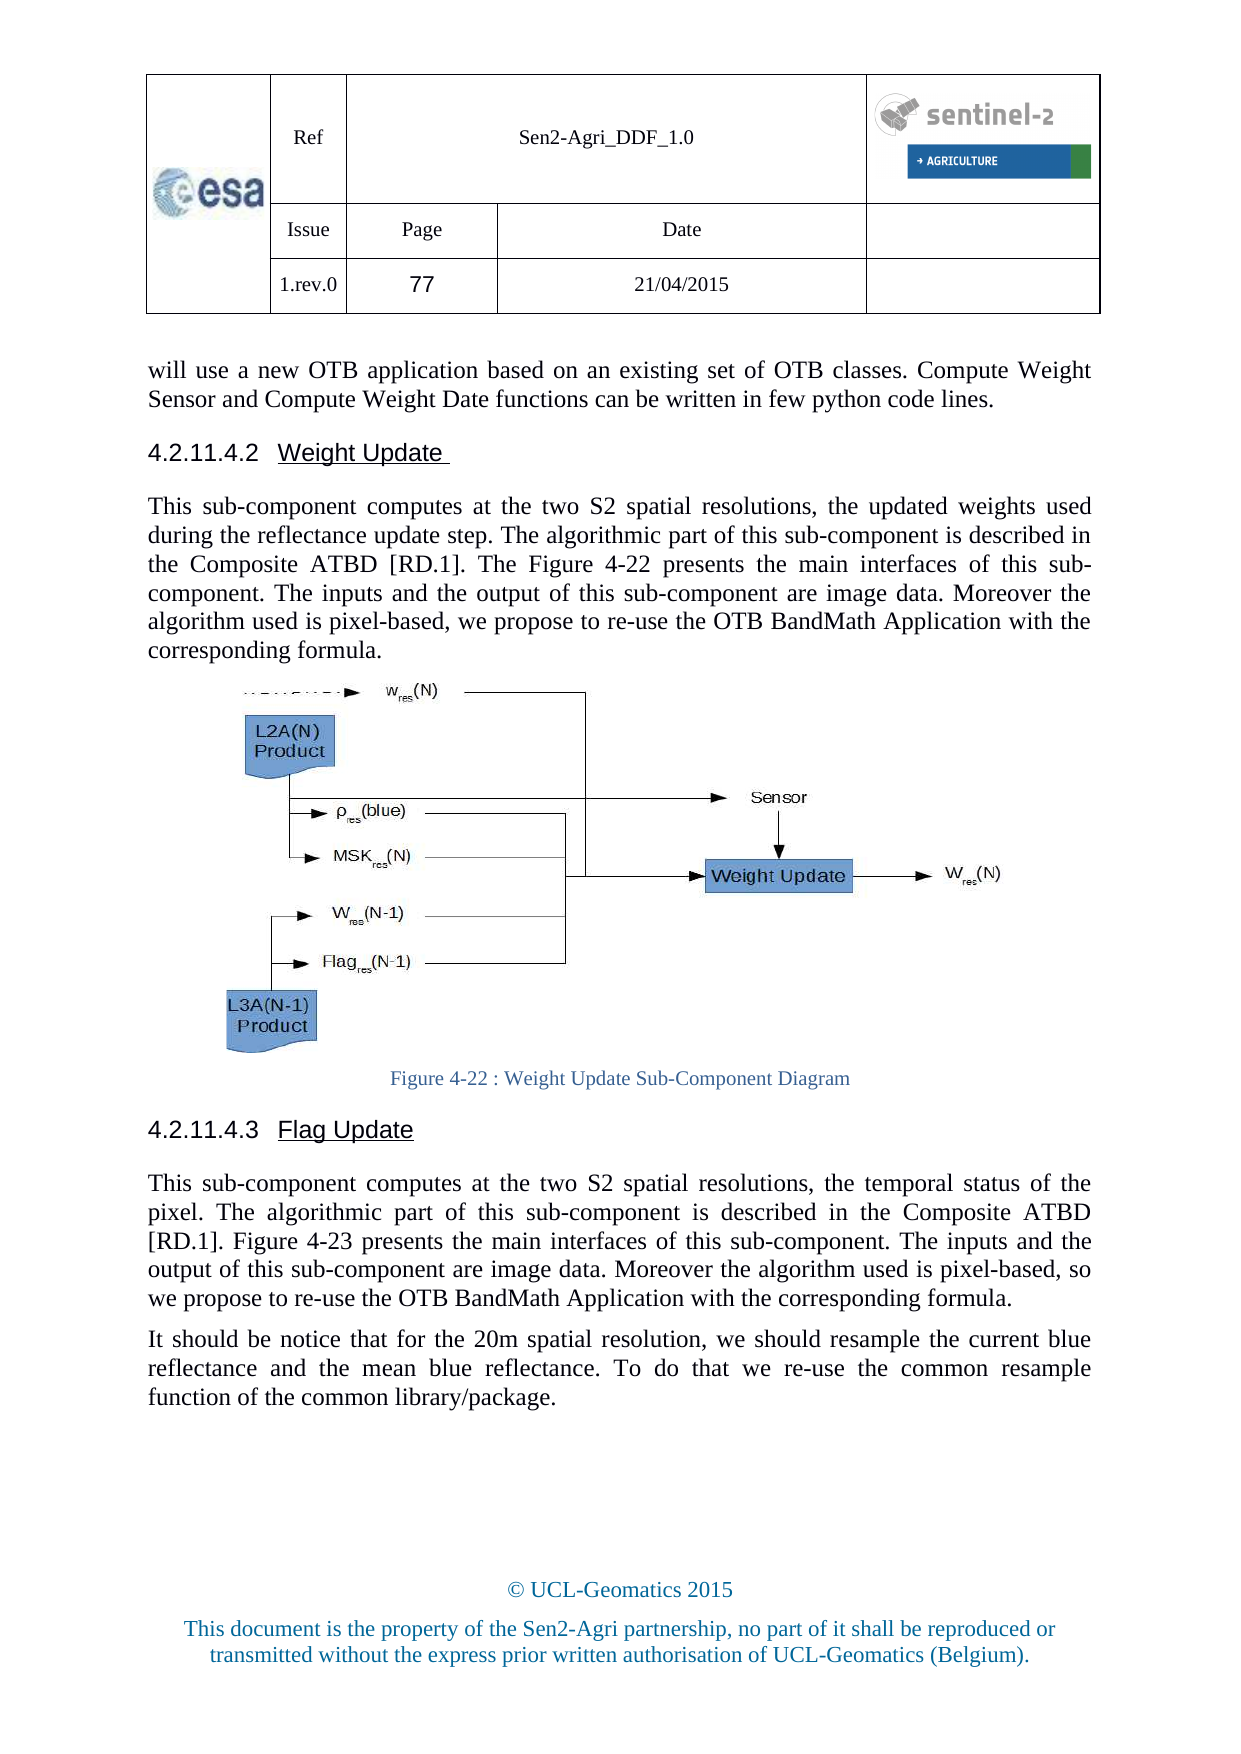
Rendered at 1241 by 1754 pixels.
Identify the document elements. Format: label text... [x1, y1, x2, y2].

picture [152, 167, 265, 220]
text Figure 4-22 : Weight Update Sub-Component Diagram [148, 1066, 1093, 1089]
text It should be notice that for the 20m spatial resolution, we should resample the current blue reflectance and the mean blue reflectance. To do that we re-use the common resample function of the common library/package. [148, 1324, 1093, 1411]
picture [564, 1651, 570, 1658]
picture [874, 93, 1092, 179]
picture [226, 676, 1014, 1053]
subtitle Flag Update [148, 1114, 1093, 1143]
text This sub-component computes at the two S2 spatial resolutions, the temporal status of the pixel. The algorithmic part of this sub-component is described in the Composite ATBD [RD.1]. Figure 4 -23 presents the main interfaces of this sub-component. The inputs and the output of this sub-component are image data. Moreover the algorithm used is pixel-based, so we propose to re-use the OTB BandMath Application with the corresponding formula. [148, 1168, 1093, 1312]
picture [508, 1582, 523, 1597]
text This sub-component computes at the two S2 spatial resolutions, the updated weights used during the reflectance update step. The algorithmic part of this sub-component is described in the Composite ATBD [RD.1]. The Figure 4 -22 presents the main interfaces of this sub-component. The inputs and the output of this sub-component are image data. Moreover the algorithm used is pixel-based, we propose to re-use the OTB BandMath Application with the corresponding formula. [148, 491, 1093, 664]
subtitle Weight Update [148, 438, 1093, 466]
